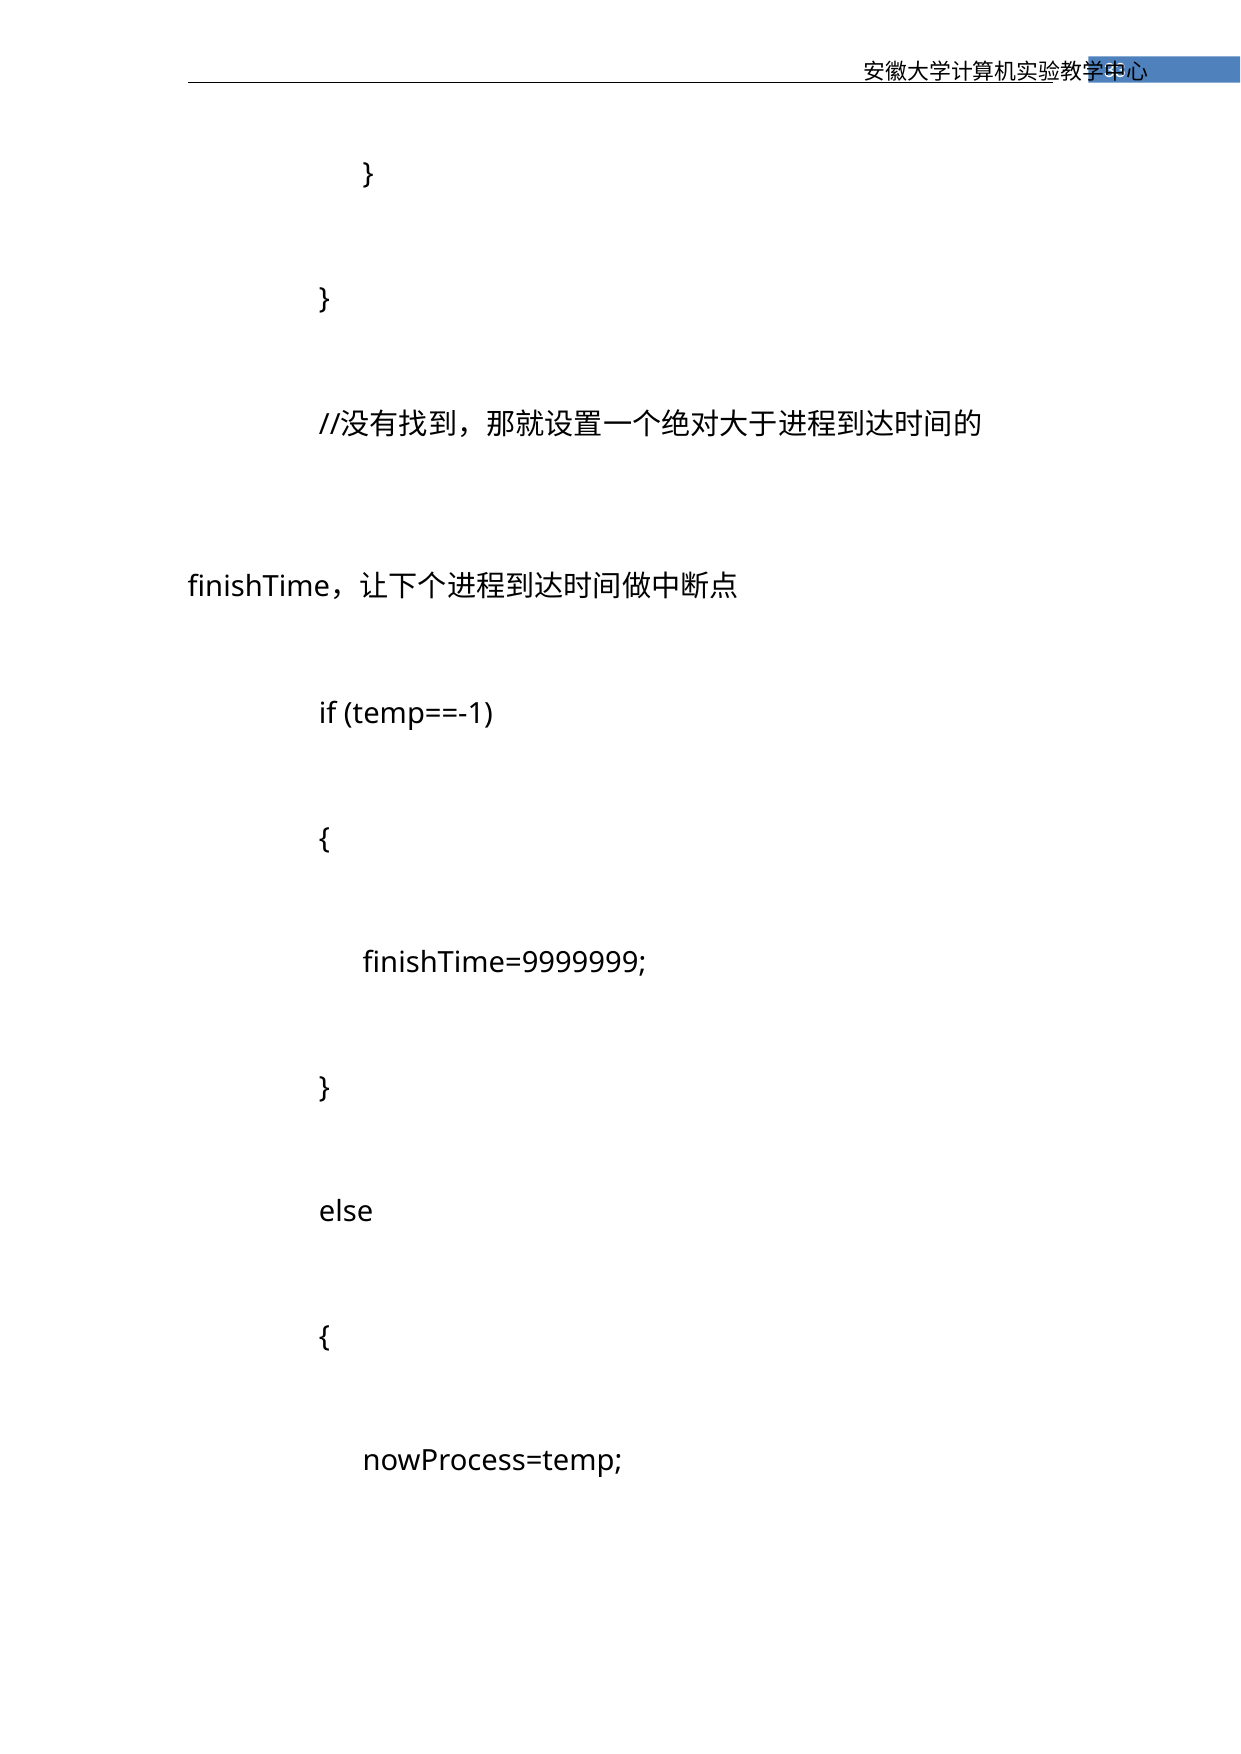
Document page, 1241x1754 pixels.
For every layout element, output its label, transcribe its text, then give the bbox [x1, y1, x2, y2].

text if (temp==-1) [187, 680, 1053, 745]
text { [187, 1302, 1053, 1367]
text nowProcess=temp; [187, 1427, 1053, 1492]
text else [187, 1178, 1053, 1243]
text } [187, 264, 1053, 329]
text //没有找到，那就设置一个绝对大于进程到达时间的finishTime，让下个进程到达时间做中断点 [187, 389, 1053, 617]
text finishTime=9999999; [187, 929, 1053, 994]
text } [187, 140, 1053, 205]
text } [187, 1053, 1053, 1118]
text { [187, 804, 1053, 869]
